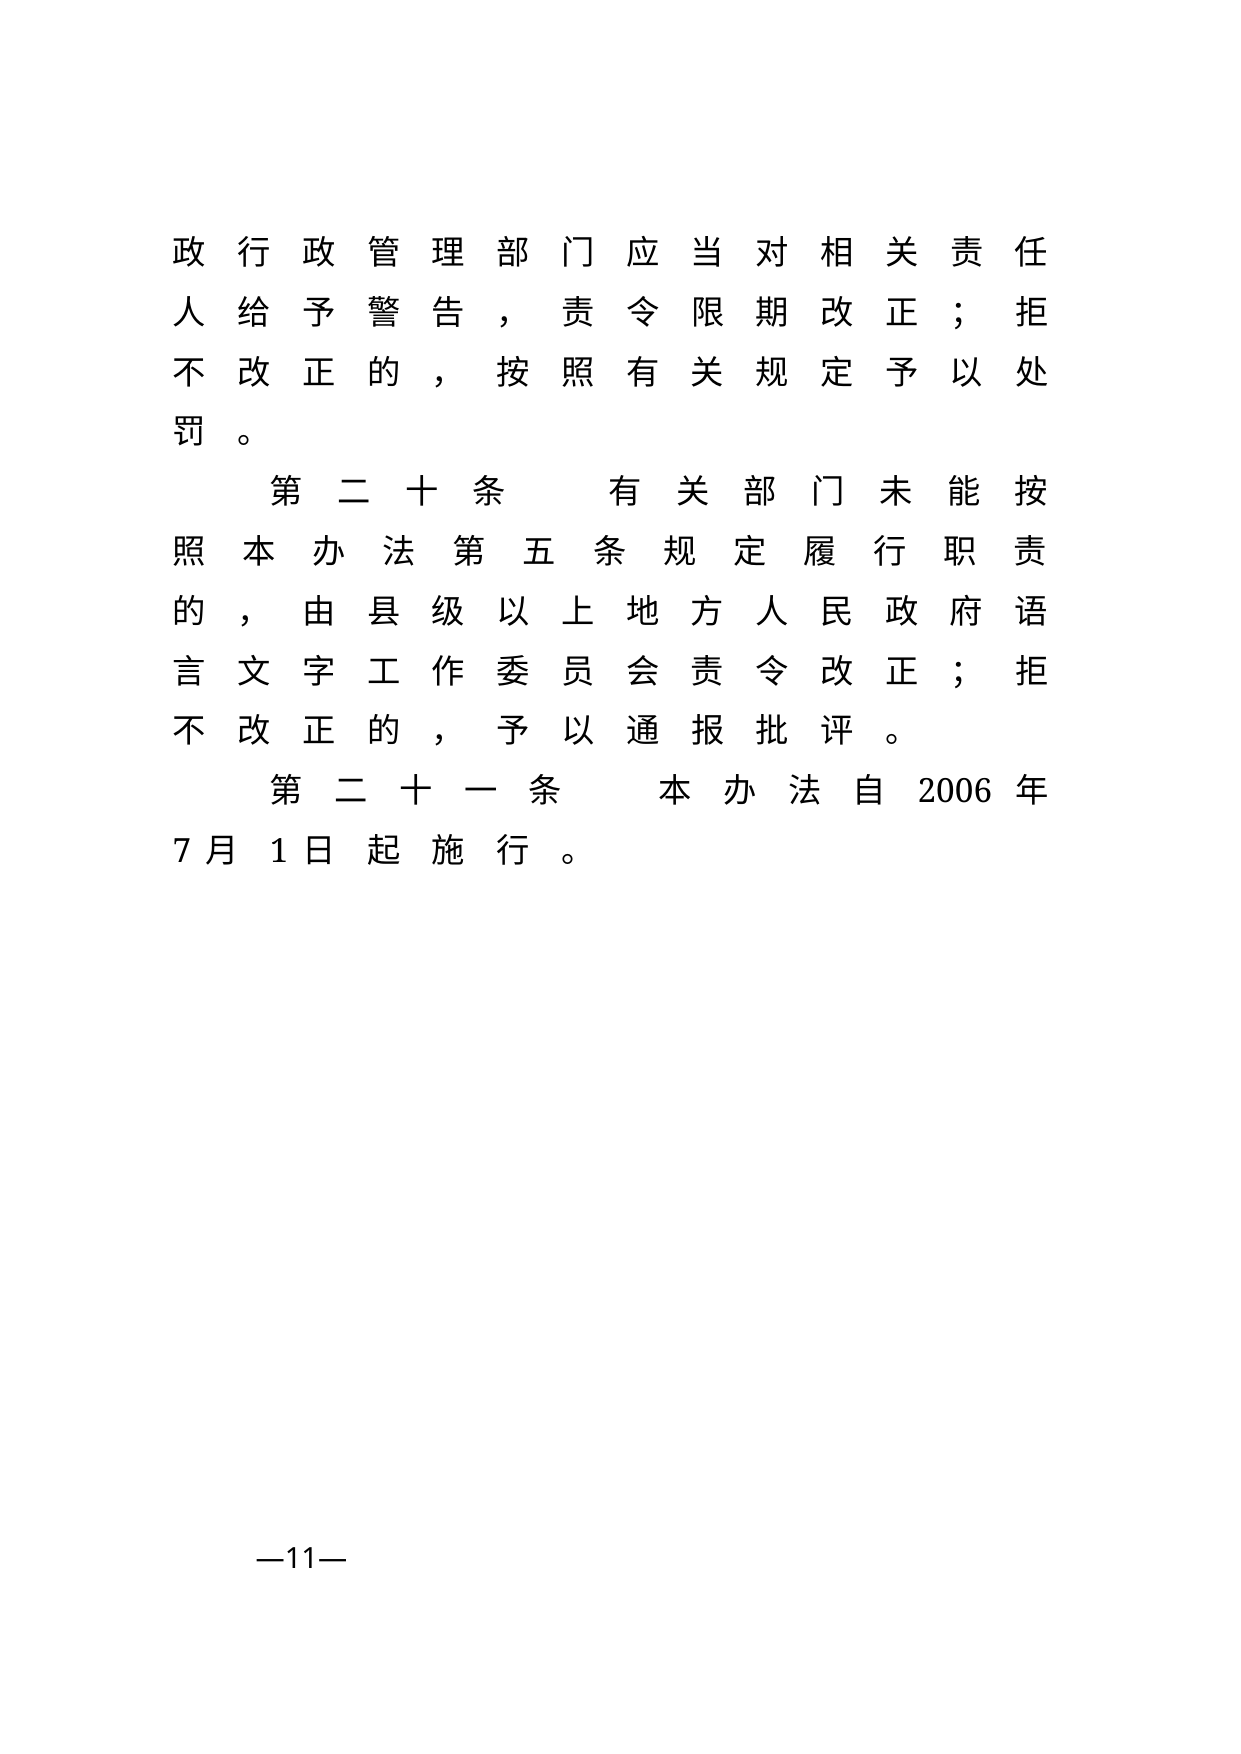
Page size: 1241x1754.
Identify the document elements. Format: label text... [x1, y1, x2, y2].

text 第二十条 有关部门未能按照本办法第五条规定履行职责的，由县级以上地方人民政府语言文字工作委员会责令改正；拒不改正的，予以通报批评。 [172, 459, 1079, 758]
text 第二十一条 本办法自2006年7月1日起施行。 [172, 758, 1079, 878]
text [172, 220, 1079, 459]
